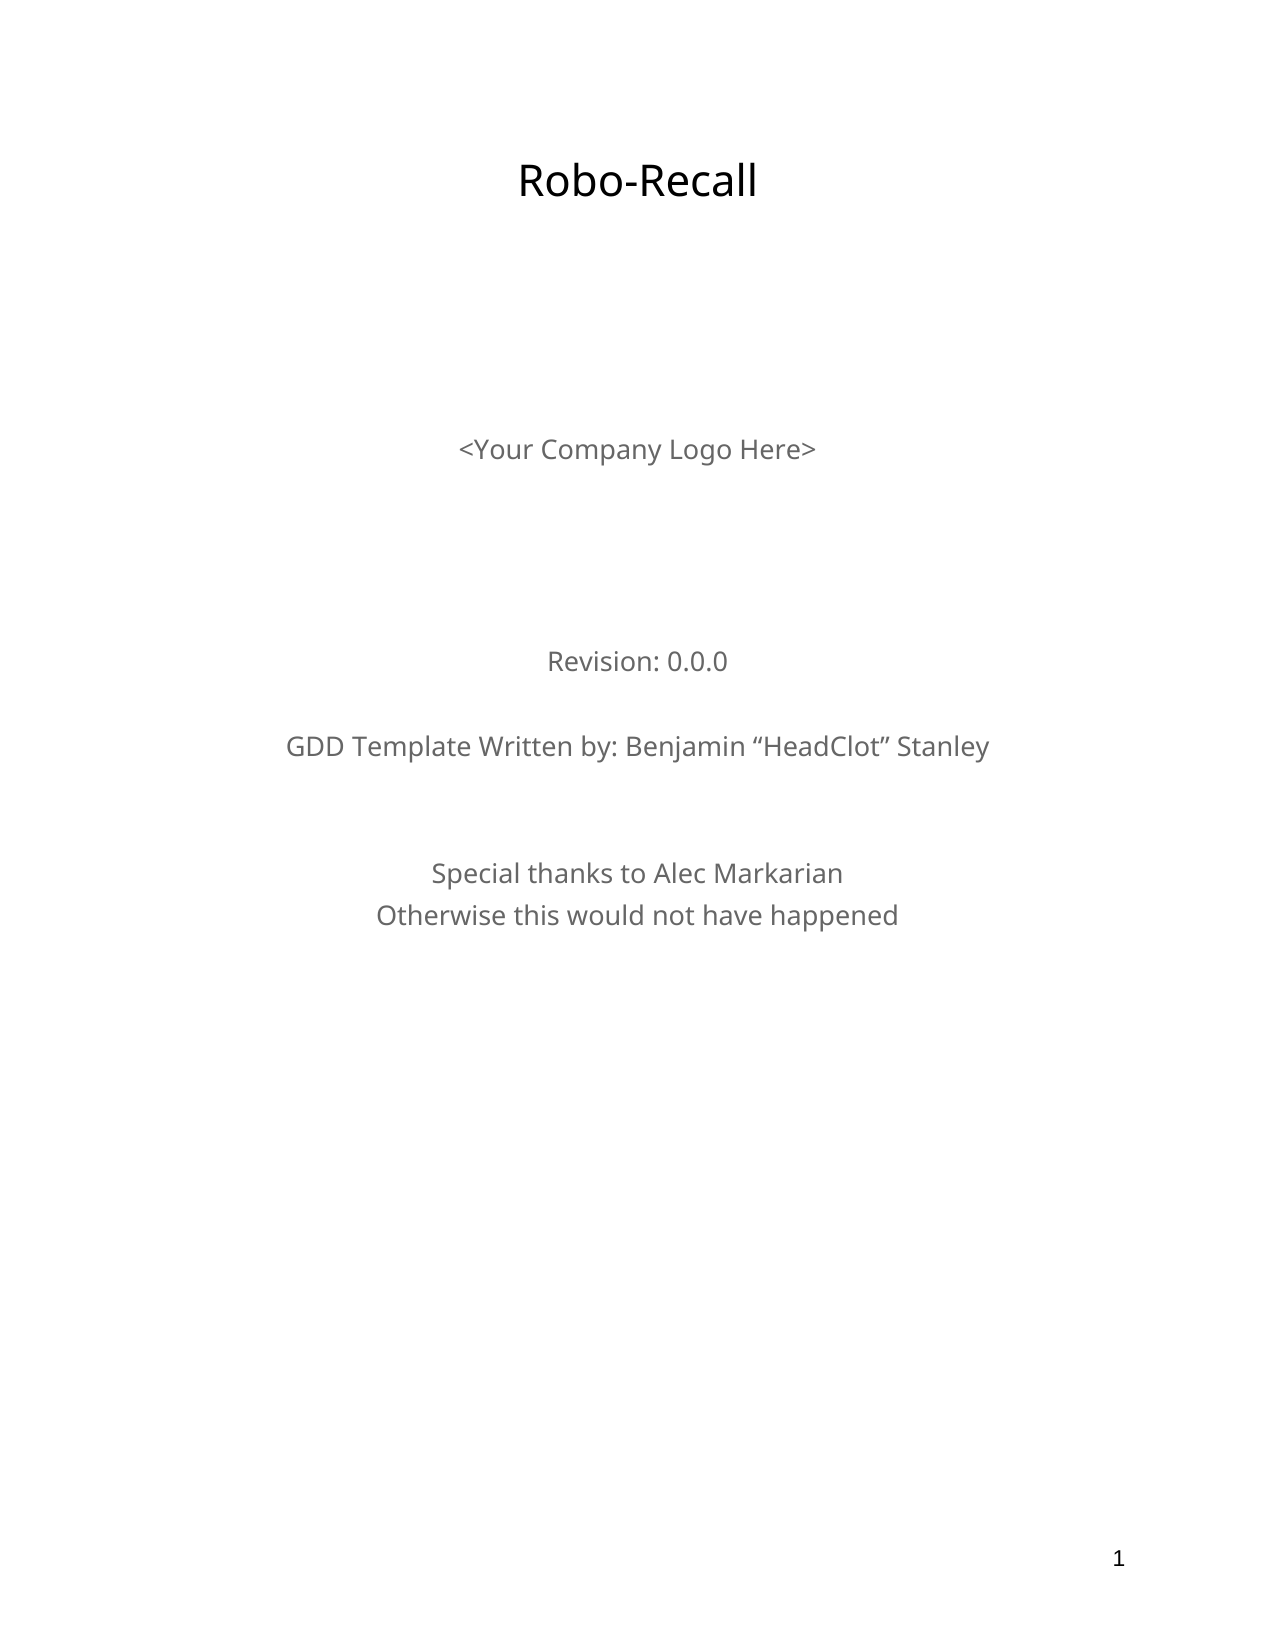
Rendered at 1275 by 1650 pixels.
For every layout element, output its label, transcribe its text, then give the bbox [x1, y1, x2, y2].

text Otherwise this would not have happened [150, 897, 1125, 934]
text Special thanks to Alec Markarian [150, 854, 1125, 891]
text <Your Company Logo Here> [150, 430, 1125, 467]
text Revision: 0.0.0 [150, 642, 1125, 679]
text GDD Template Written by: Benjamin “HeadClot” Stanley [150, 727, 1125, 764]
title Robo-Recall [150, 150, 1125, 209]
